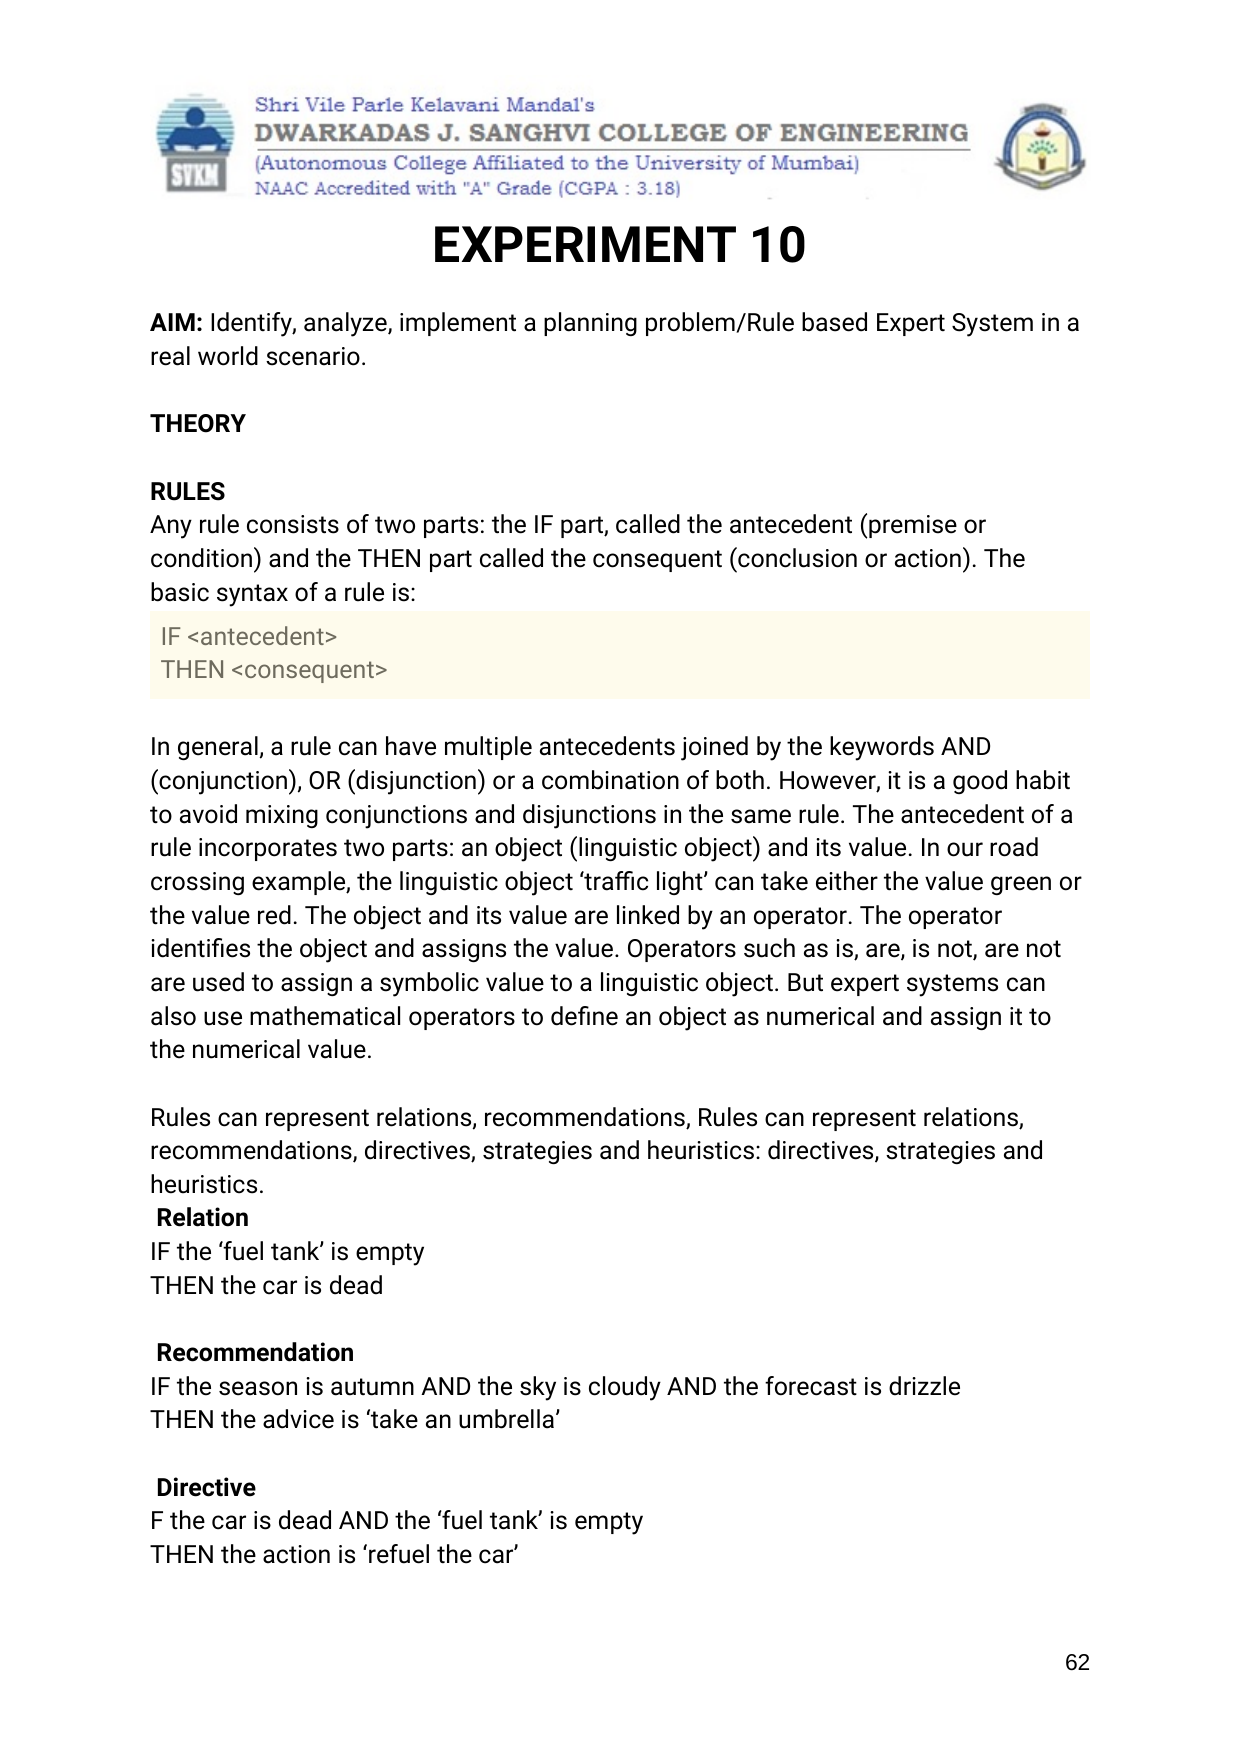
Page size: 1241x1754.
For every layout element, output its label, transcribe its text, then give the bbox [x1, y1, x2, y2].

text THEORY [150, 409, 1090, 439]
text Relation [150, 1204, 1090, 1233]
picture [150, 75, 1091, 209]
text THEN the car is dead [150, 1271, 1090, 1300]
text Rules can represent relations, recommendations, Rules can represent relations, recommendations, directives, strategies and heuristics: directives, strategies and heuristics. [150, 1103, 1090, 1199]
text RULES [150, 477, 1090, 506]
text F the car is dead AND the ‘fuel tank’ is empty [150, 1506, 1090, 1536]
text IF the season is autumn AND the sky is cloudy AND the forecast is drizzle [150, 1372, 1090, 1401]
title EXPERIMENT 10 [150, 216, 1090, 275]
text THEN the advice is ‘take an umbrella’ [150, 1406, 1090, 1435]
text Any rule consists of two parts: the IF part, called the antecedent (premise or condition) and the THEN part called the consequent (conclusion or action). The basic syntax of a rule is: [150, 510, 1090, 607]
text In general, a rule can have multiple antecedents joined by the keywords AND (conjunction), OR (disjunction) or a combination of both. However, it is a good habit to avoid mixing conjunctions and disjunctions in the same rule. The antecedent of a rule incorporates two parts: an object (linguistic object) and its value. In our road crossing example, the linguistic object ‘traffic light’ can take either the value green or the value red. The object and its value are linked by an operator. The operator identifies the object and assigns the value. Operators such as is, are, is not, are not are used to assign a symbolic value to a linguistic object. But expert systems can also use mathematical operators to define an object as numerical and assign it to the numerical value. [150, 733, 1090, 1065]
text THEN the action is ‘refuel the car’ [150, 1540, 1090, 1569]
text Directive [150, 1473, 1090, 1502]
text AIM: Identify, analyze, implement a planning problem/Rule based Expert System in a real world scenario. [150, 308, 1090, 371]
text Recommendation [150, 1338, 1090, 1367]
text IF the ‘fuel tank’ is empty [150, 1237, 1090, 1267]
table_header IF <antecedent> THEN <consequent> [150, 611, 1090, 699]
